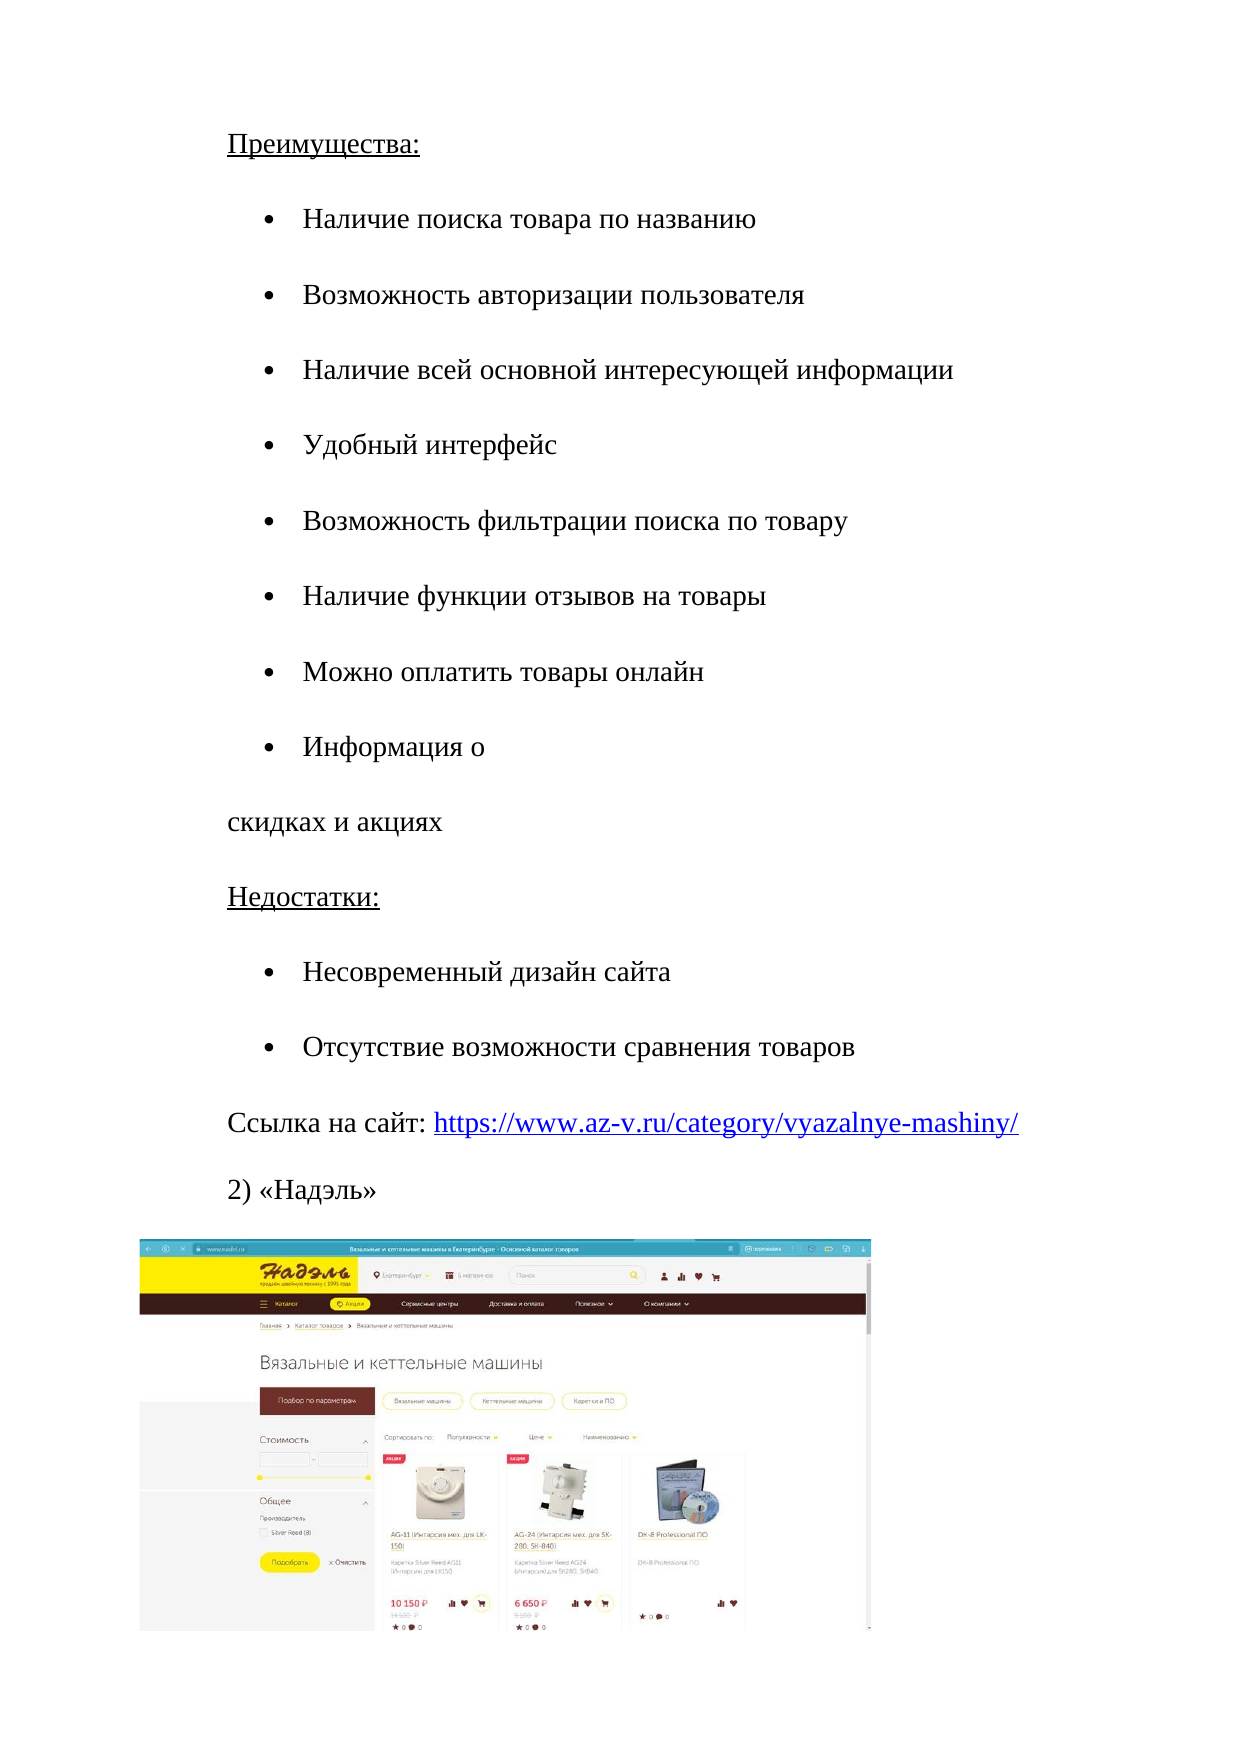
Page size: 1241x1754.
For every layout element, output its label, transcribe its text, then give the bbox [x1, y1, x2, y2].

list Возможность авторизации пользователя [264, 277, 1152, 310]
text Ссылка на сайт: https://www.az-v.ru/category/vyazalnye-mashiny/ [227, 1105, 1152, 1138]
list Наличие функции отзывов на товары [264, 578, 1152, 612]
list Удобный интерфейс [264, 427, 1152, 461]
list Отсутствие возможности сравнения товаров [264, 1029, 1152, 1063]
list Несовременный дизайн сайта [264, 954, 1152, 987]
list Информация о скидках и акциях Недостатки: [227, 729, 564, 912]
text Преимущества: [227, 126, 1152, 159]
picture [139, 1239, 872, 1631]
list Наличие поиска товара по названию [264, 201, 1152, 235]
list Наличие всей основной интересующей информации [264, 352, 1152, 386]
list Можно оплатить товары онлайн [264, 654, 1152, 687]
list «Надэль» [227, 1172, 1152, 1205]
list Возможность фильтрации поиска по товару [264, 503, 1152, 537]
